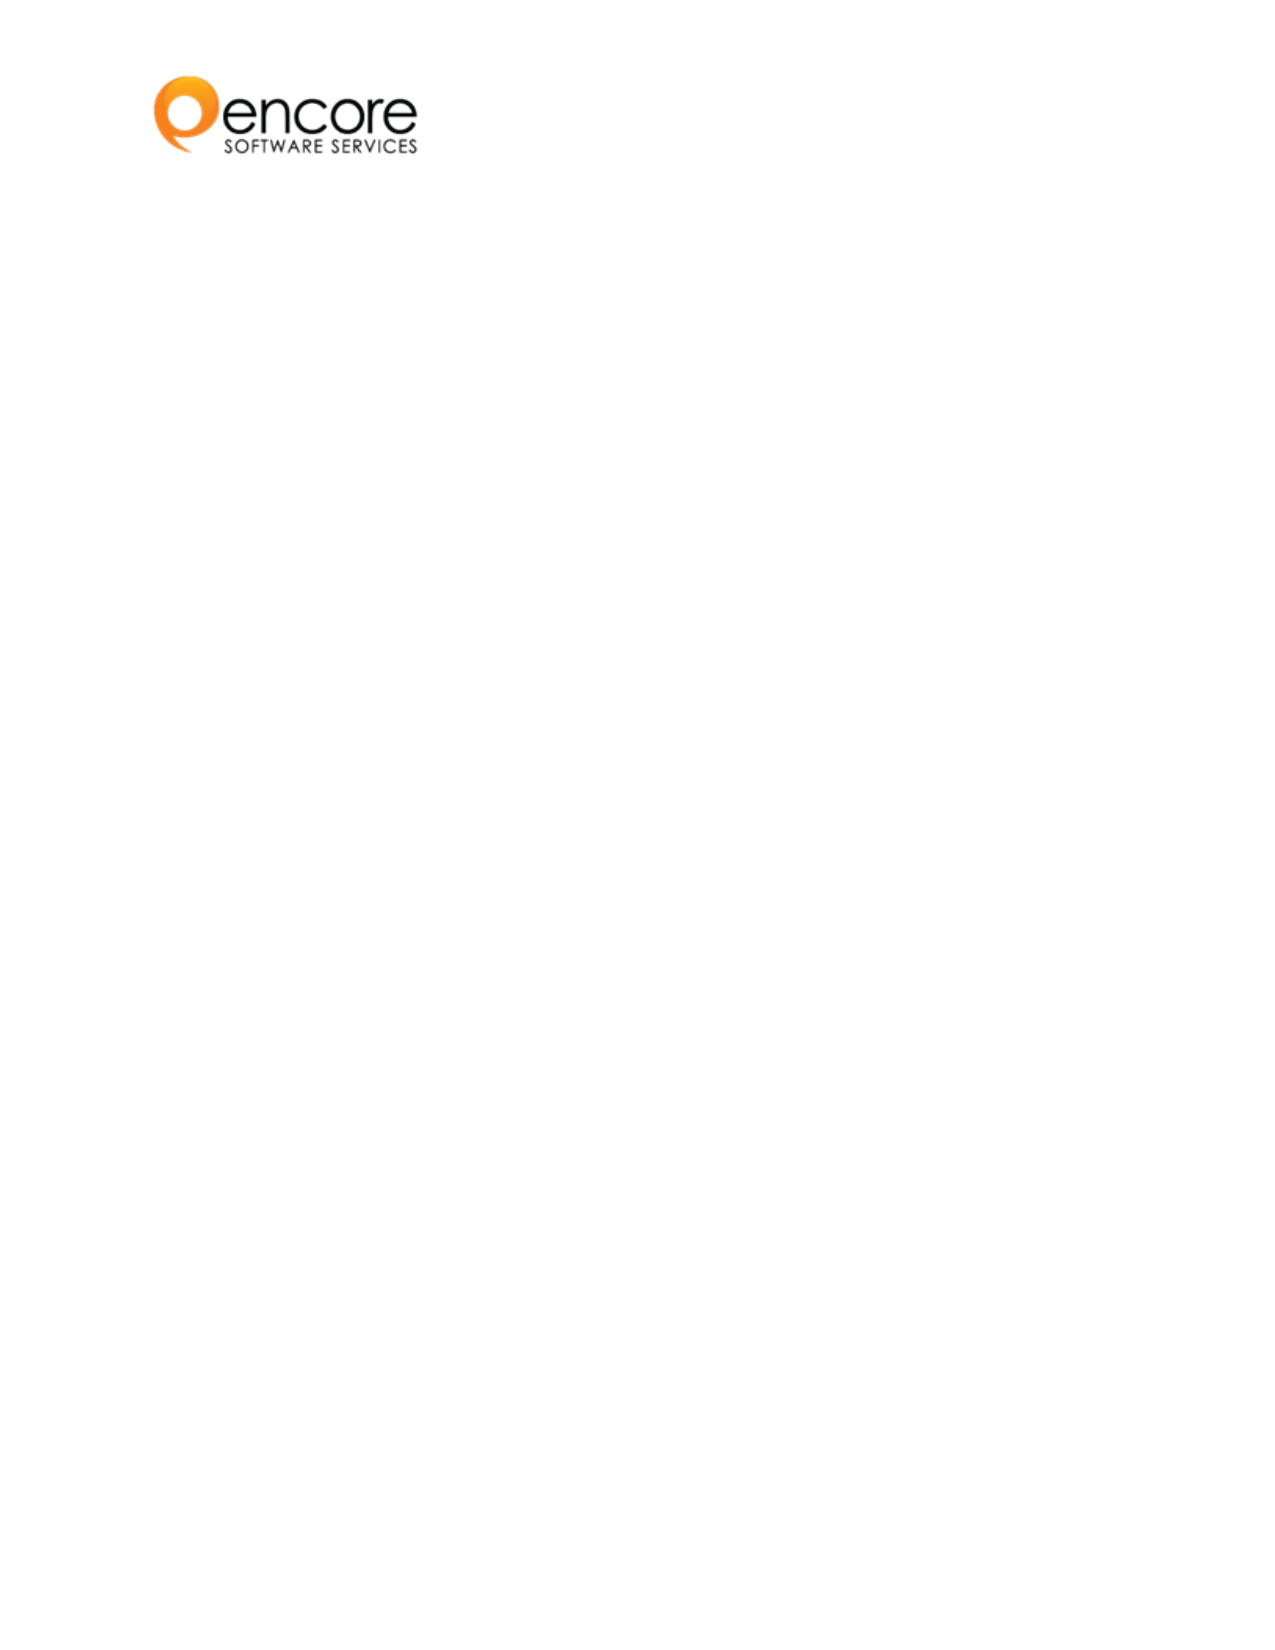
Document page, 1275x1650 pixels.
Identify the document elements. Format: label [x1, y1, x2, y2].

picture [150, 75, 424, 158]
